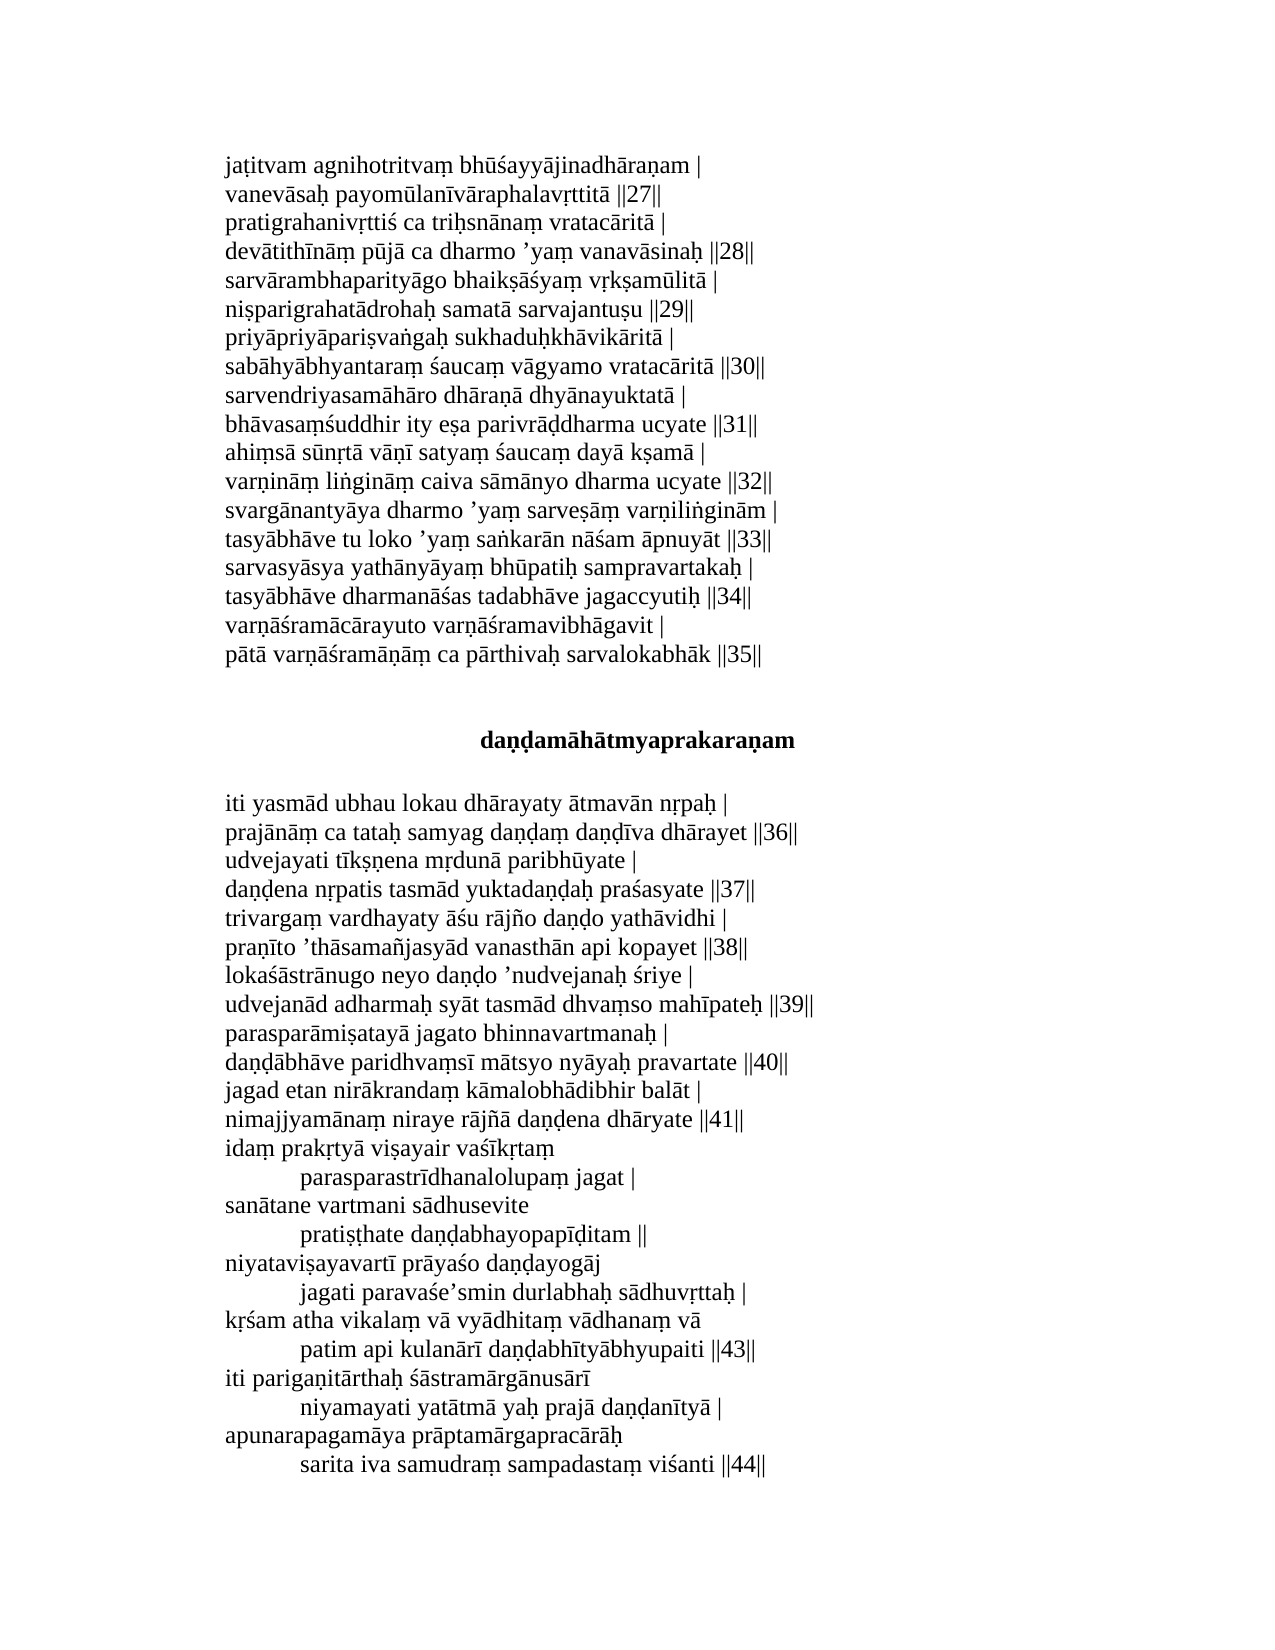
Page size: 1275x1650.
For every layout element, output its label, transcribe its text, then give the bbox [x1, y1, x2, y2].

text tasyābhāve dharmanāśas tadabhāve jagaccyutiḥ ||34|| [225, 581, 1125, 610]
text svargānantyāya dharmo ’yaṃ sarveṣāṃ varṇiliṅginām | [225, 495, 1125, 524]
text parasparastrīdhanalolupaṃ jagat | [225, 1162, 1125, 1190]
text daṇḍena nṛpatis tasmād yuktadaṇḍaḥ praśasyate ||37|| [225, 874, 1125, 903]
text nimajjyamānaṃ niraye rājñā daṇḍena dhāryate ||41|| [225, 1104, 1125, 1133]
text apunarapagamāya prāptamārgapracārāḥ [225, 1420, 1125, 1449]
text trivargaṃ vardhayaty āśu rājño daṇḍo yathāvidhi | [225, 903, 1125, 932]
text jagad etan nirākrandaṃ kāmalobhādibhir balāt | [225, 1075, 1125, 1104]
text parasparāmiṣatayā jagato bhinnavartmanaḥ | [225, 1018, 1125, 1047]
text sanātane vartmani sādhusevite [225, 1190, 1125, 1219]
text sarita iva samudraṃ sampadastaṃ viśanti ||44|| [225, 1449, 1125, 1478]
text patim api kulanārī daṇḍabhītyābhyupaiti ||43|| [225, 1334, 1125, 1363]
text pratiṣṭhate daṇḍabhayopapīḍitam || [225, 1219, 1125, 1248]
text pratigrahanivṛttiś ca triḥsnānaṃ vratacāritā | [225, 207, 1125, 236]
text daṇḍābhāve paridhvaṃsī mātsyo nyāyaḥ pravartate ||40|| [225, 1047, 1125, 1075]
text sabāhyābhyantaraṃ śaucaṃ vāgyamo vratacāritā ||30|| [225, 351, 1125, 380]
text niyamayati yatātmā yaḥ prajā daṇḍanītyā | [225, 1392, 1125, 1420]
text udvejayati tīkṣṇena mṛdunā paribhūyate | [225, 845, 1125, 874]
text bhāvasaṃśuddhir ity eṣa parivrāḍdharma ucyate ||31|| [225, 409, 1125, 437]
text varṇāśramācārayuto varṇāśramavibhāgavit | [225, 610, 1125, 639]
text jagati paravaśe’smin durlabhaḥ sādhuvṛttaḥ | [225, 1277, 1125, 1305]
text sarvendriyasamāhāro dhāraṇā dhyānayuktatā | [225, 380, 1125, 409]
text daṇḍamāhātmyaprakaraṇam [150, 725, 1125, 754]
text praṇīto ’thāsamañjasyād vanasthān api kopayet ||38|| [225, 932, 1125, 960]
text lokaśāstrānugo neyo daṇḍo ’nudvejanaḥ śriye | [225, 960, 1125, 989]
text prajānāṃ ca tataḥ samyag daṇḍaṃ daṇḍīva dhārayet ||36|| [225, 817, 1125, 845]
text tasyābhāve tu loko ’yaṃ saṅkarān nāśam āpnuyāt ||33|| [225, 524, 1125, 552]
text vanevāsaḥ payomūlanīvāraphalavṛttitā ||27|| [225, 179, 1125, 207]
text pātā varṇāśramāṇāṃ ca pārthivaḥ sarvalokabhāk ||35|| [225, 639, 1125, 667]
text varṇināṃ liṅgināṃ caiva sāmānyo dharma ucyate ||32|| [225, 466, 1125, 495]
text niṣparigrahatādrohaḥ samatā sarvajantuṣu ||29|| [225, 294, 1125, 322]
text jaṭitvam agnihotritvaṃ bhūśayyājinadhāraṇam | [225, 150, 1125, 179]
text iti parigaṇitārthaḥ śāstramārgānusārī [225, 1363, 1125, 1392]
text kṛśam atha vikalaṃ vā vyādhitaṃ vādhanaṃ vā [225, 1305, 1125, 1334]
text idaṃ prakṛtyā viṣayair vaśīkṛtaṃ [225, 1133, 1125, 1162]
text niyataviṣayavartī prāyaśo daṇḍayogāj [225, 1248, 1125, 1277]
text sarvasyāsya yathānyāyaṃ bhūpatiḥ sampravartakaḥ | [225, 552, 1125, 581]
text iti yasmād ubhau lokau dhārayaty ātmavān nṛpaḥ | [225, 788, 1125, 817]
text devātithīnāṃ pūjā ca dharmo ’yaṃ vanavāsinaḥ ||28|| [225, 236, 1125, 265]
text priyāpriyāpariṣvaṅgaḥ sukhaduḥkhāvikāritā | [225, 322, 1125, 351]
text ahiṃsā sūnṛtā vāṇī satyaṃ śaucaṃ dayā kṣamā | [225, 437, 1125, 466]
text udvejanād adharmaḥ syāt tasmād dhvaṃso mahīpateḥ ||39|| [225, 989, 1125, 1018]
text sarvārambhaparityāgo bhaikṣāśyaṃ vṛkṣamūlitā | [225, 265, 1125, 294]
